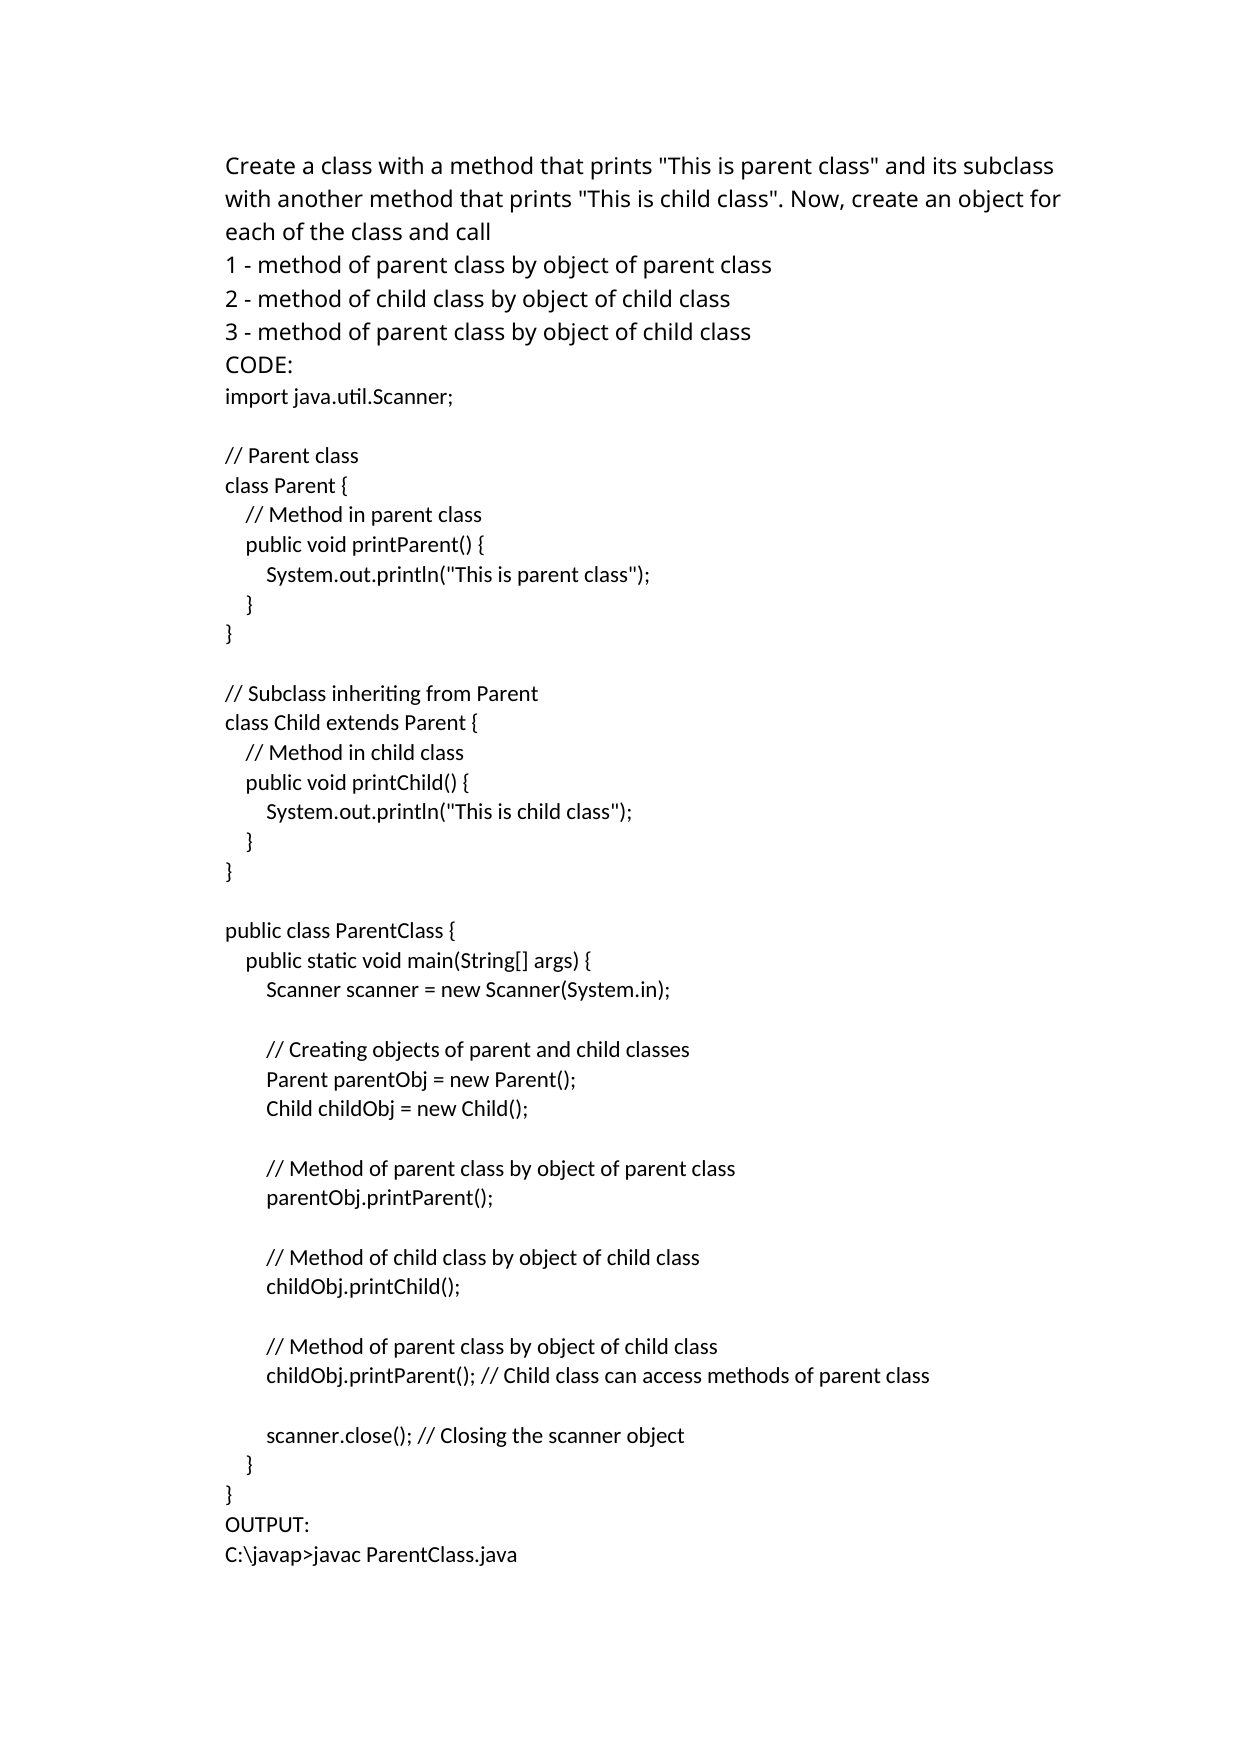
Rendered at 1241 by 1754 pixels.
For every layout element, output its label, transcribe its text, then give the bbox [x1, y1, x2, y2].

list Scanner scanner = new Scanner(System.in); [225, 976, 1090, 1004]
list // Method of parent class by object of child class [225, 1332, 1090, 1360]
list } [225, 619, 1090, 647]
list System.out.println("This is child class"); [225, 797, 1090, 826]
list Parent parentObj = new Parent(); [225, 1065, 1090, 1093]
list scanner.close(); // Closing the scanner object [225, 1421, 1090, 1449]
list childObj.printChild(); [225, 1272, 1090, 1301]
list Child childObj = new Child(); [225, 1094, 1090, 1122]
list OUTPUT: [225, 1510, 1090, 1538]
list import java.util.Scanner; [225, 382, 1090, 410]
list childObj.printParent(); // Child class can access methods of parent class [225, 1362, 1090, 1389]
list C:\javap>javac ParentClass.java [225, 1540, 1090, 1568]
list class Child extends Parent { [225, 708, 1090, 736]
list // Method in child class [225, 738, 1090, 766]
list // Method of child class by object of child class [225, 1243, 1090, 1271]
list } [225, 857, 1090, 885]
list } [225, 827, 1090, 855]
list class Parent { [225, 471, 1090, 499]
list public static void main(String[] args) { [225, 946, 1090, 974]
list CODE: [225, 349, 1090, 380]
list // Method in parent class [225, 501, 1090, 529]
list } [225, 1451, 1090, 1479]
list parentObj.printParent(); [225, 1183, 1090, 1211]
list } [225, 1480, 1090, 1508]
list public void printChild() { [225, 768, 1090, 796]
list public class ParentClass { [225, 916, 1090, 944]
list public void printParent() { [225, 530, 1090, 558]
list } [225, 590, 1090, 618]
list // Parent class [225, 441, 1090, 469]
list Create a class with a method that prints "This is parent class" and its subclass with another method that prints "This is child class". Now, create an object for each of the class and call 1 - method of parent class by object of parent class 2 - method of child class by object of child class 3 - method of parent class by object of child class [225, 150, 1090, 347]
list // Creating objects of parent and child classes [225, 1035, 1090, 1063]
list System.out.println("This is parent class"); [225, 560, 1090, 588]
list // Method of parent class by object of parent class [225, 1154, 1090, 1182]
list // Subclass inheriting from Parent [225, 679, 1090, 707]
